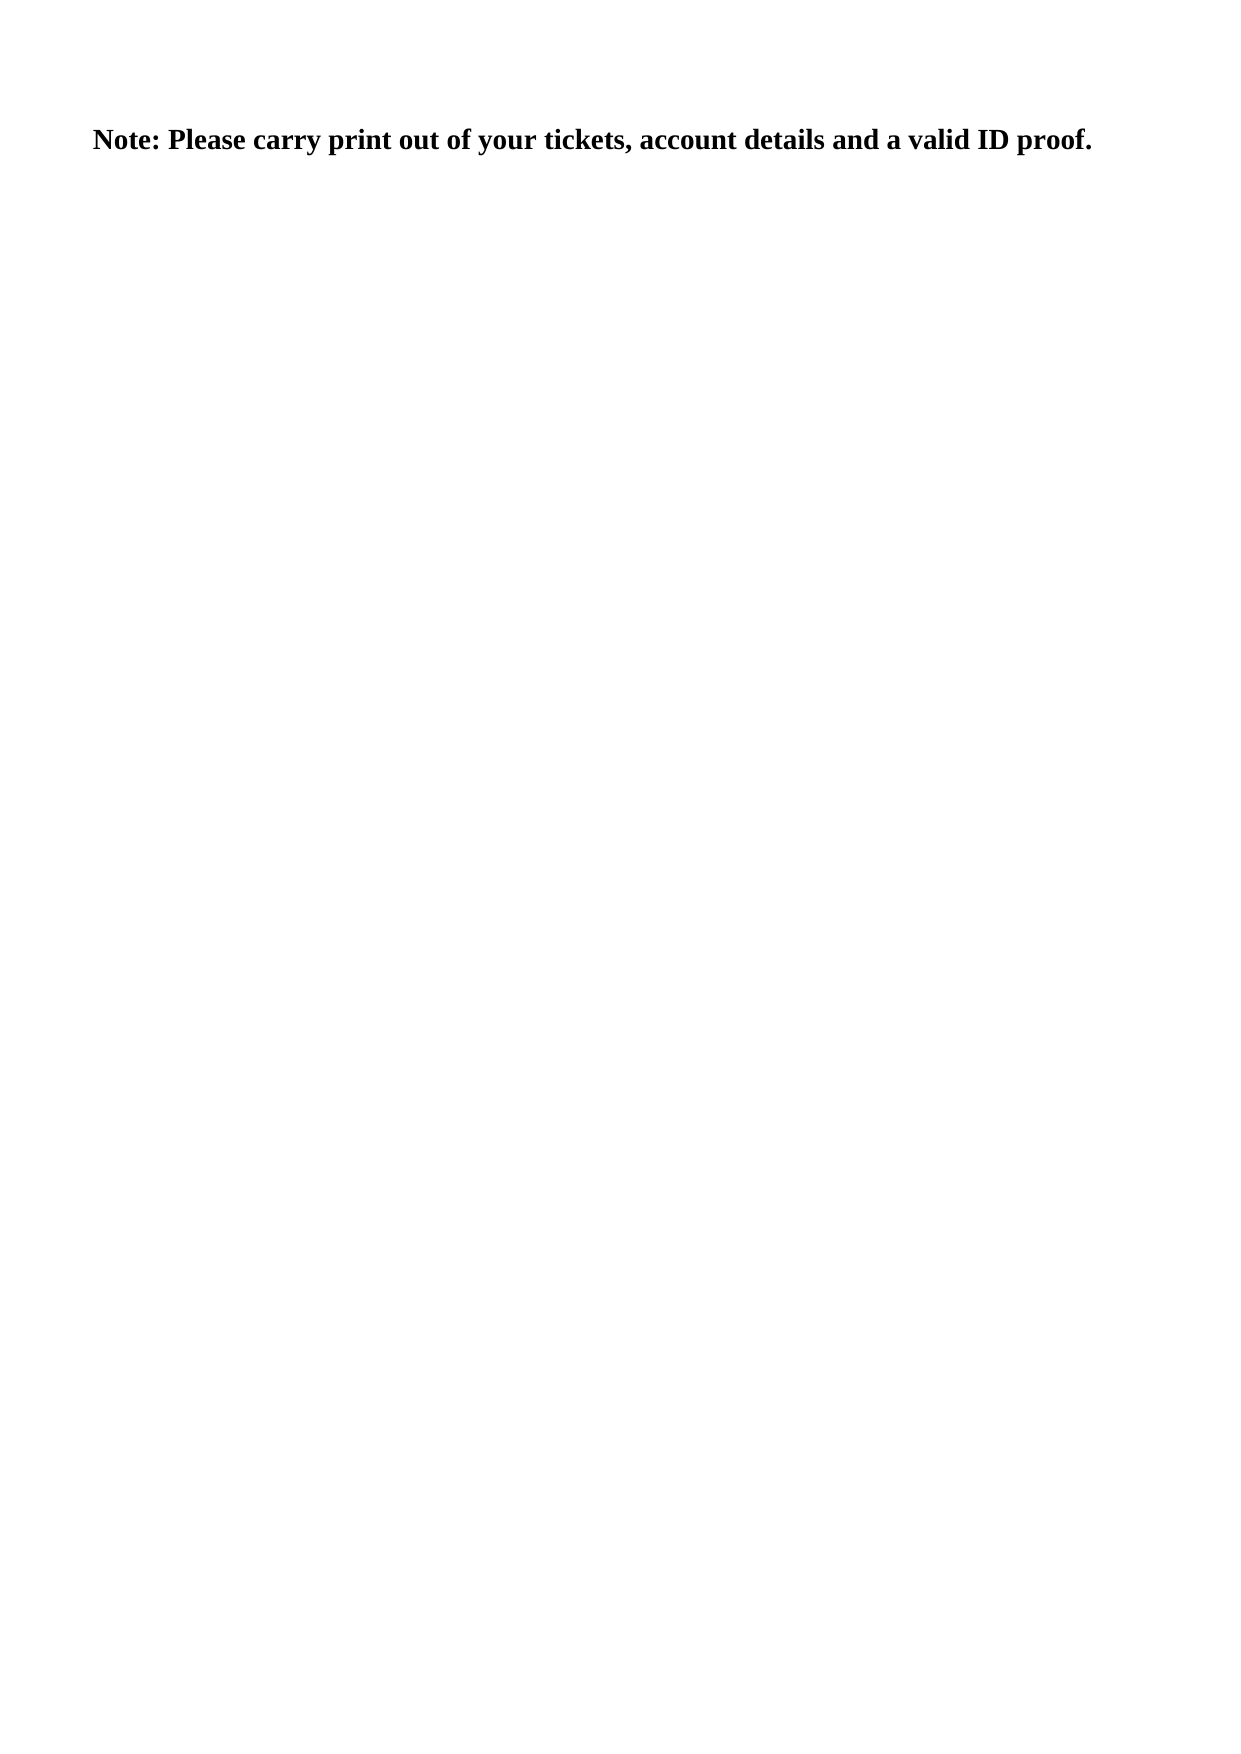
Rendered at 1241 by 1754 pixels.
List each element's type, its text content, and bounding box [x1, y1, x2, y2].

text Note: Please carry print out of your tickets, account details and a valid ID proof. [93, 122, 1147, 155]
